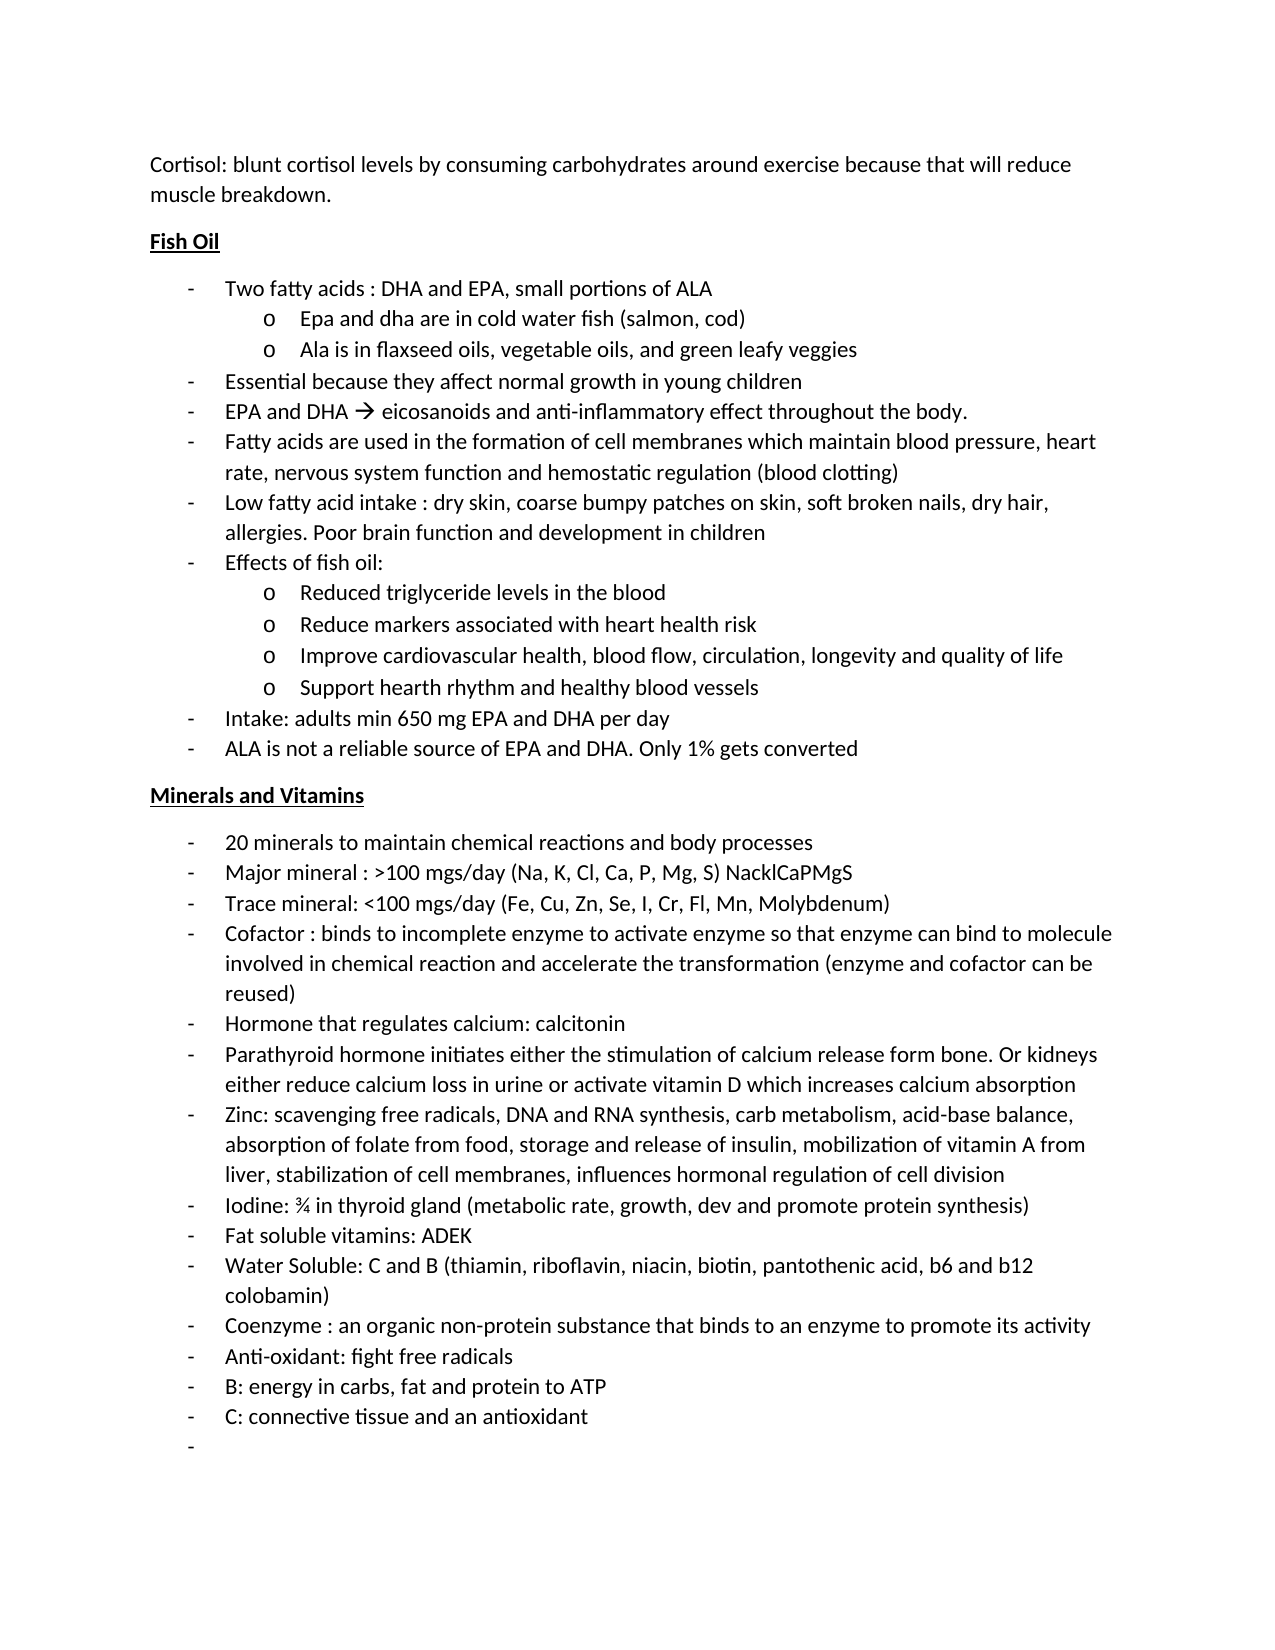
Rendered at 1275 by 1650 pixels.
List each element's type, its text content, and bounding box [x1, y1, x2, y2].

list Improve cardiovascular health, blood flow, circulation, longevity and quality of life [262, 641, 1125, 671]
text Cortisol: blunt cortisol levels by consuming carbohydrates around exercise because that will reduce muscle breakdown. [150, 150, 1125, 208]
list Major mineral : >100 mgs/day (Na, K, Cl, Ca, P, Mg, S) NacklCaPMgS [187, 858, 1125, 887]
list Reduced triglyceride levels in the blood [262, 578, 1125, 608]
list B: energy in carbs, fat and protein to ATP [187, 1372, 1125, 1400]
list Parathyroid hormone initiates either the stimulation of calcium release form bone. Or kidneys either reduce calcium loss in urine or activate vitamin D which increases calcium absorption [187, 1040, 1125, 1098]
list Support hearth rhythm and healthy blood vessels [262, 673, 1125, 702]
list Cofactor : binds to incomplete enzyme to activate enzyme so that enzyme can bind to molecule involved in chemical reaction and accelerate the transformation (enzyme and cofactor can be reused) [187, 919, 1125, 1007]
list Hormone that regulates calcium: calcitonin [187, 1009, 1125, 1038]
list Coenzyme : an organic non-protein substance that binds to an enzyme to promote its activity [187, 1312, 1125, 1340]
list Reduce markers associated with heart health risk [262, 610, 1125, 639]
list Fat soluble vitamins: ADEK [187, 1221, 1125, 1249]
list Zinc: scavenging free radicals, DNA and RNA synthesis, carb metabolism, acid-base balance, absorption of folate from food, storage and release of insulin, mobilization of vitamin A from liver, stabilization of cell membranes, influences hormonal regulation of cell division [187, 1100, 1125, 1189]
list Ala is in flaxseed oils, vegetable oils, and green leafy veggies [262, 336, 1125, 365]
list Water Soluble: C and B (thiamin, riboflavin, niacin, biotin, pantothenic acid, b6 and b12 colobamin) [187, 1251, 1125, 1309]
list Low fatty acid intake : dry skin, coarse bumpy patches on skin, soft broken nails, dry hair, allergies. Poor brain function and development in children [187, 488, 1125, 546]
list 20 minerals to maintain chemical reactions and body processes [187, 828, 1125, 856]
text Minerals and Vitamins [150, 781, 1125, 809]
list C: connective tissue and an antioxidant [187, 1402, 1125, 1430]
list Essential because they affect normal growth in young children [187, 367, 1125, 395]
list EPA and DHA eicosanoids and anti-inflammatory effect throughout the body. [187, 397, 1125, 425]
list Intake: adults min 650 mg EPA and DHA per day [187, 704, 1125, 732]
list Fatty acids are used in the formation of cell membranes which maintain blood pressure, heart rate, nervous system function and hemostatic regulation (blood clotting) [187, 427, 1125, 486]
list Epa and dha are in cold water fish (salmon, cod) [262, 304, 1125, 333]
list Effects of fish oil: [187, 548, 1125, 576]
list Trace mineral: <100 mgs/day (Fe, Cu, Zn, Se, I, Cr, Fl, Mn, Molybdenum) [187, 889, 1125, 917]
list Iodine: ¾ in thyroid gland (metabolic rate, growth, dev and promote protein synthesis) [187, 1191, 1125, 1219]
list Anti-oxidant: fight free radicals [187, 1342, 1125, 1370]
text Fish Oil [150, 227, 1125, 255]
list Two fatty acids : DHA and EPA, small portions of ALA [187, 274, 1125, 302]
list ALA is not a reliable source of EPA and DHA. Only 1% gets converted [187, 734, 1125, 763]
